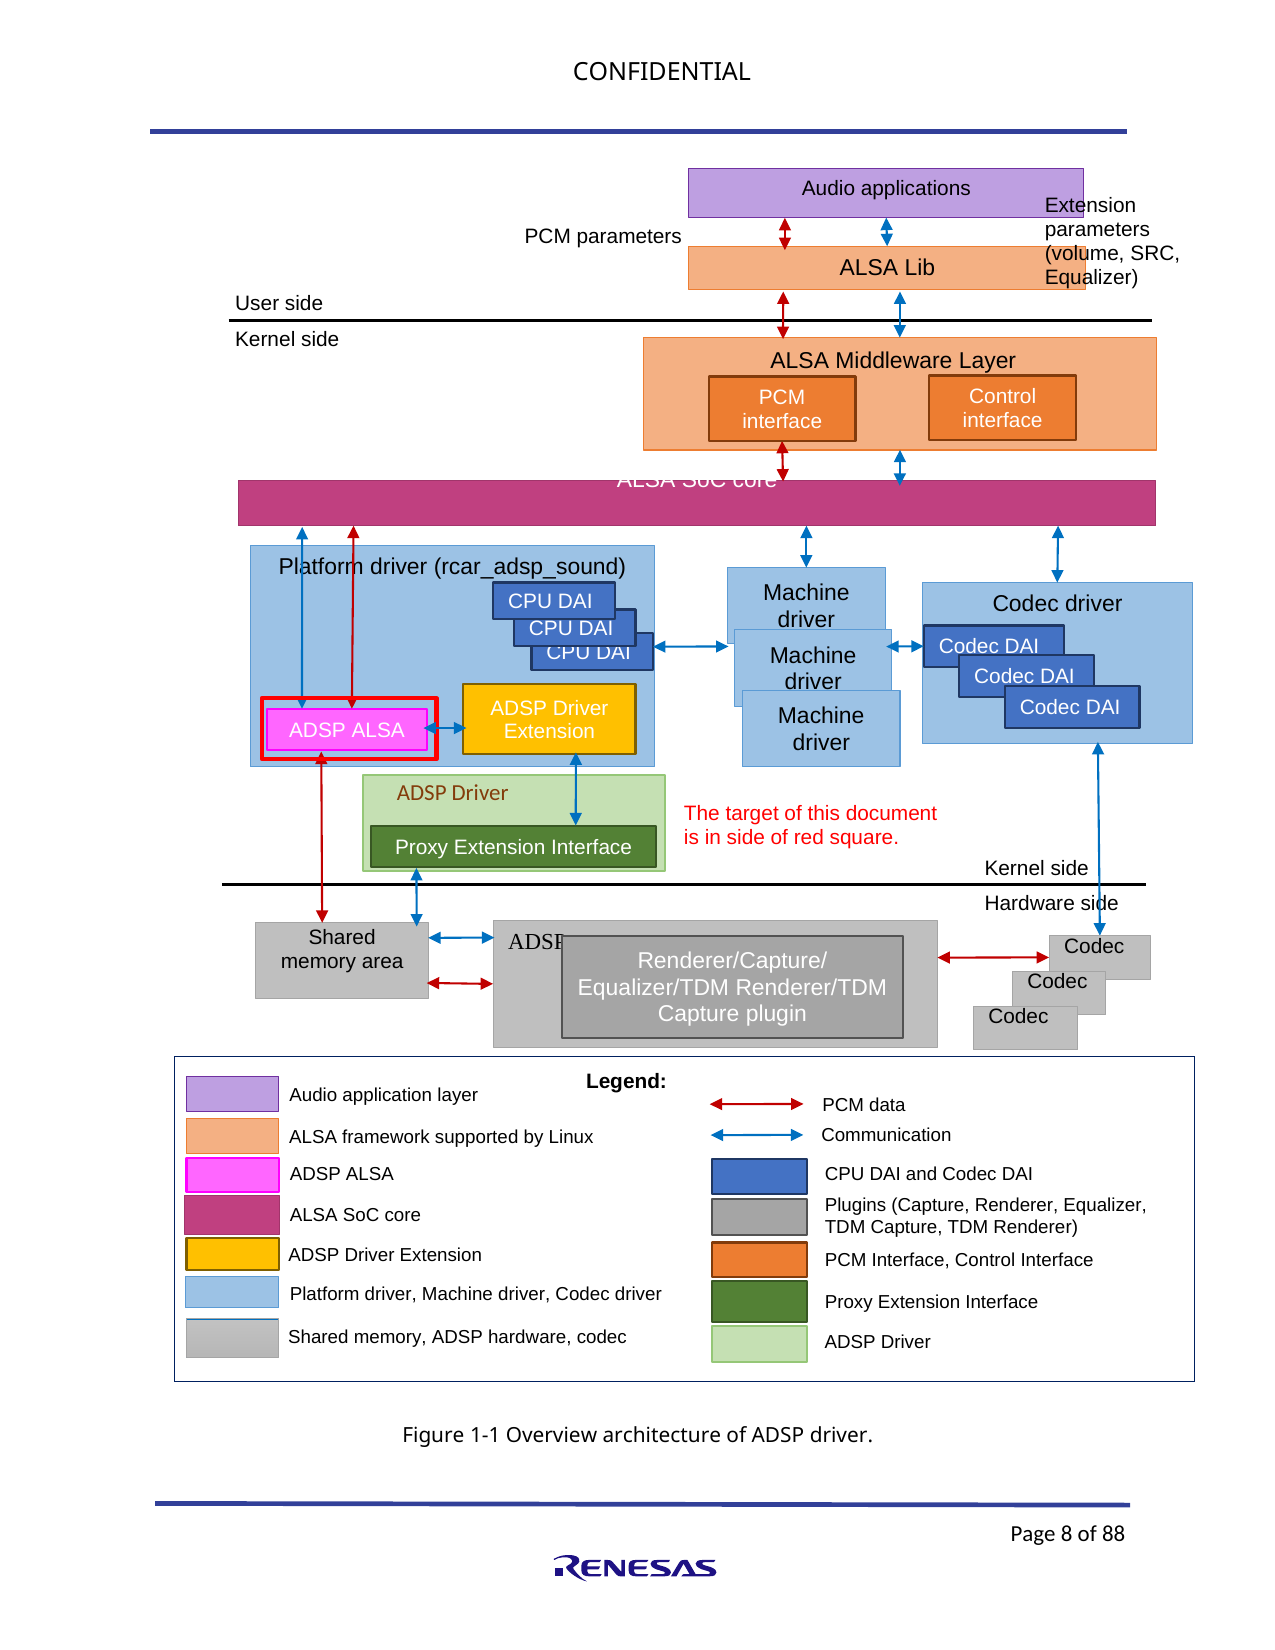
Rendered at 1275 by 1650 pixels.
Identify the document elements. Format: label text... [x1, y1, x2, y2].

text Figure 1-1 Overview architecture of ADSP driver. [150, 1420, 1125, 1449]
